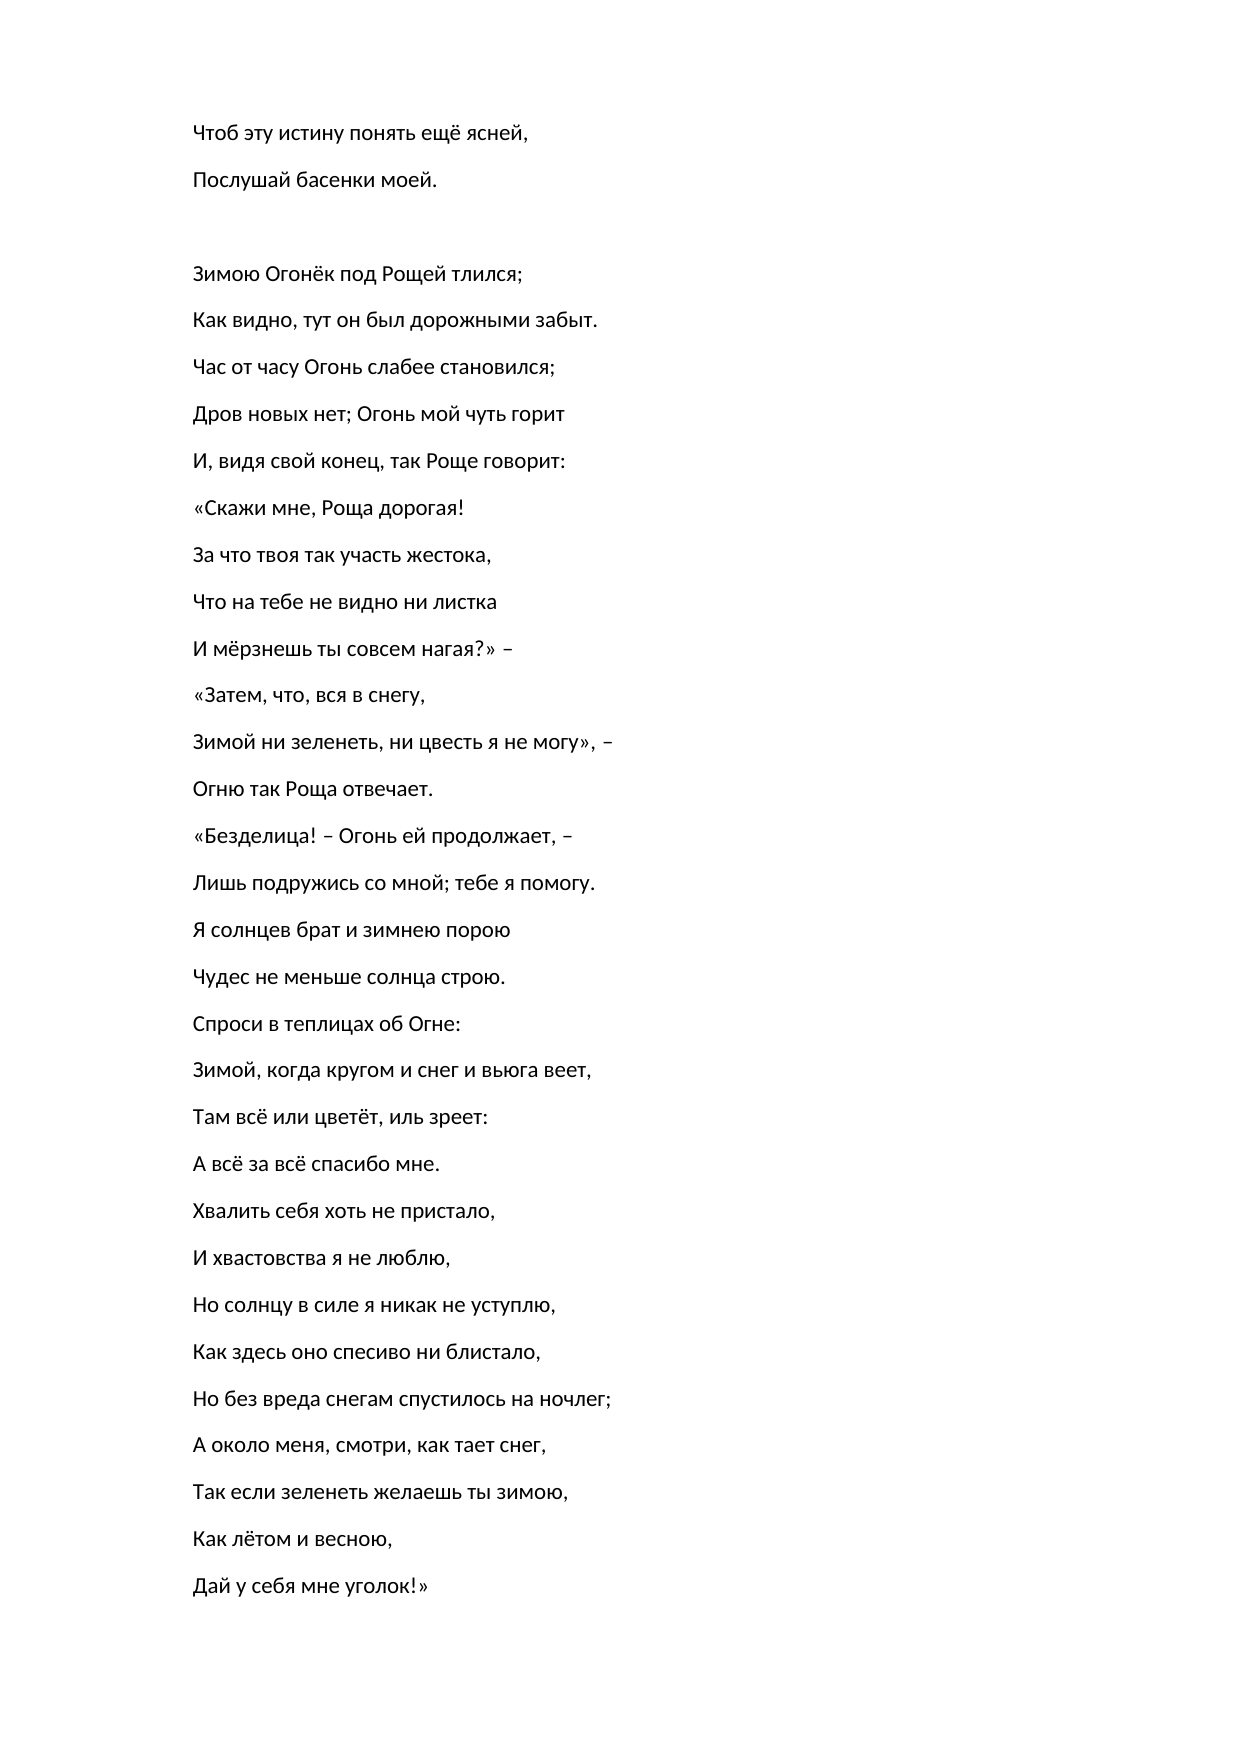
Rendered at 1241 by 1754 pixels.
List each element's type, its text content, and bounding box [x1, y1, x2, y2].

text Чудес не меньше солнца строю. [177, 962, 1152, 990]
text Час от часу Огонь слабее становился; [177, 352, 1152, 381]
text Зимою Огонёк под Рощей тлился; [177, 259, 1152, 287]
text И хвастовства я не люблю, [177, 1243, 1152, 1271]
text Как лётом и весною, [177, 1524, 1152, 1552]
text Дай у себя мне уголок!» [177, 1571, 1152, 1599]
text Я солнцев брат и зимнею порою [177, 915, 1152, 943]
text Там всё или цветёт, иль зреет: [177, 1102, 1152, 1131]
text Но без вреда снегам спустилось на ночлег; [177, 1384, 1152, 1412]
text Как видно, тут он был дорожными забыт. [177, 306, 1152, 334]
text «Скажи мне, Роща дорогая! [177, 493, 1152, 521]
text И, видя свой конец, так Роще говорит: [177, 446, 1152, 474]
text За что твоя так участь жестока, [177, 540, 1152, 568]
text И мёрзнешь ты совсем нагая?» – [177, 634, 1152, 662]
text А около меня, смотри, как тает снег, [177, 1431, 1152, 1459]
text Но солнцу в силе я никак не уступлю, [177, 1290, 1152, 1318]
text «Затем, что, вся в снегу, [177, 681, 1152, 709]
text Зимой ни зеленеть, ни цвесть я не могу», – [177, 727, 1152, 756]
text Послушай басенки моей. [177, 165, 1152, 193]
text Хвалить себя хоть не пристало, [177, 1196, 1152, 1224]
text «Безделица! – Огонь ей продолжает, – [177, 821, 1152, 849]
text Спроси в теплицах об Огне: [177, 1009, 1152, 1037]
text Как здесь оно спесиво ни блистало, [177, 1337, 1152, 1365]
text Так если зеленеть желаешь ты зимою, [177, 1477, 1152, 1506]
text Дров новых нет; Огонь мой чуть горит [177, 399, 1152, 427]
text А всё за всё спасибо мне. [177, 1149, 1152, 1177]
text Огню так Роща отвечает. [177, 774, 1152, 802]
text Лишь подружись со мной; тебе я помогу. [177, 868, 1152, 896]
text Зимой, когда кругом и снег и вьюга веет, [177, 1056, 1152, 1084]
text Что на тебе не видно ни листка [177, 587, 1152, 615]
text Чтоб эту истину понять ещё ясней, [177, 118, 1152, 146]
